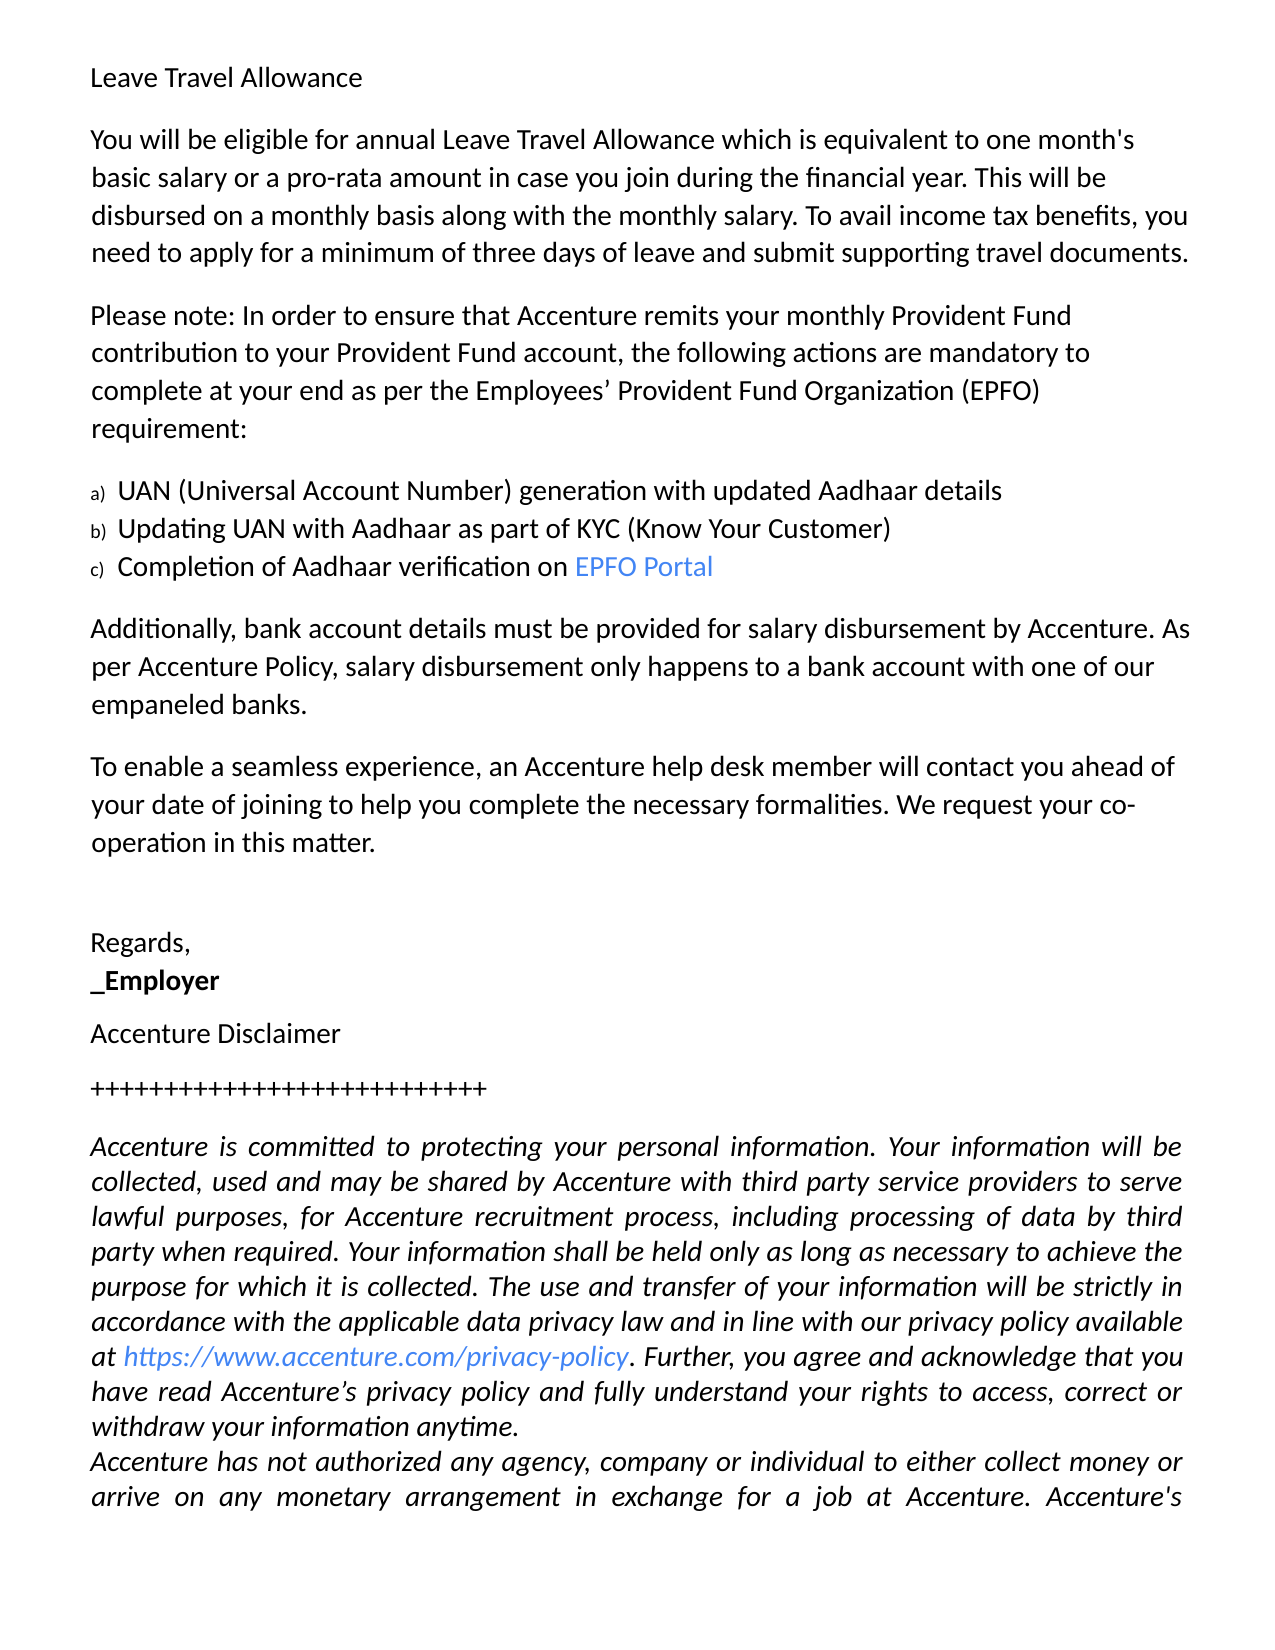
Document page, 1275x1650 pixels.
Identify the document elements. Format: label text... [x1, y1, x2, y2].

list UAN (Universal Account Number) generation with updated Aadhaar details [90, 472, 1193, 508]
text Please note: In order to ensure that Accenture remits your monthly Provident Fund contribution to your Provident Fund account, the following actions are mandatory to complete at your end as per the Employees’ Provident Fund Organization (EPFO) requirement: [90, 297, 1193, 445]
list Completion of Aadhaar verification on EPFO Portal [90, 548, 1193, 584]
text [90, 1444, 1187, 1514]
text To enable a seamless experience, an Accenture help desk member will contact you ahead of your date of joining to help you complete the necessary formalities. We request your co-operation in this matter. [90, 748, 1193, 859]
text Additionally, bank account details must be provided for salary disbursement by Accenture. As per Accenture Policy, salary disbursement only happens to a bank account with one of our empaneled banks. [90, 611, 1193, 722]
text You will be eligible for annual Leave Travel Allowance which is equivalent to one month's basic salary or a pro-rata amount in case you join during the financial year. This will be disbursed on a monthly basis along with the monthly salary. To avail income tax benefits, you need to apply for a minimum of three days of leave and submit supporting travel documents. [90, 121, 1193, 270]
text Accenture is committed to protecting your personal information. Your information will be collected, used and may be shared by Accenture with third party service providers to serve lawful purposes, for Accenture recruitment process, including processing of data by third party when required. Your information shall be held only as long as necessary to achieve the purpose for which it is collected. The use and transfer of your information will be strictly in accordance with the applicable data privacy law and in line with our privacy policy available at https://www.accenture.com/privacy-policy. Further, you agree and acknowledge that you have read Accenture’s privacy policy and fully understand your rights to access, correct or withdraw your information anytime. [90, 1129, 1187, 1444]
text Leave Travel Allowance [90, 59, 1193, 94]
text Accenture Disclaimer [90, 1015, 1193, 1051]
text Regards, [90, 924, 1193, 960]
text _Employer [90, 962, 1193, 998]
text +++++++++++++++++++++++++++ [90, 1070, 1193, 1105]
list Updating UAN with Aadhaar as part of KYC (Know Your Customer) [90, 510, 1193, 546]
